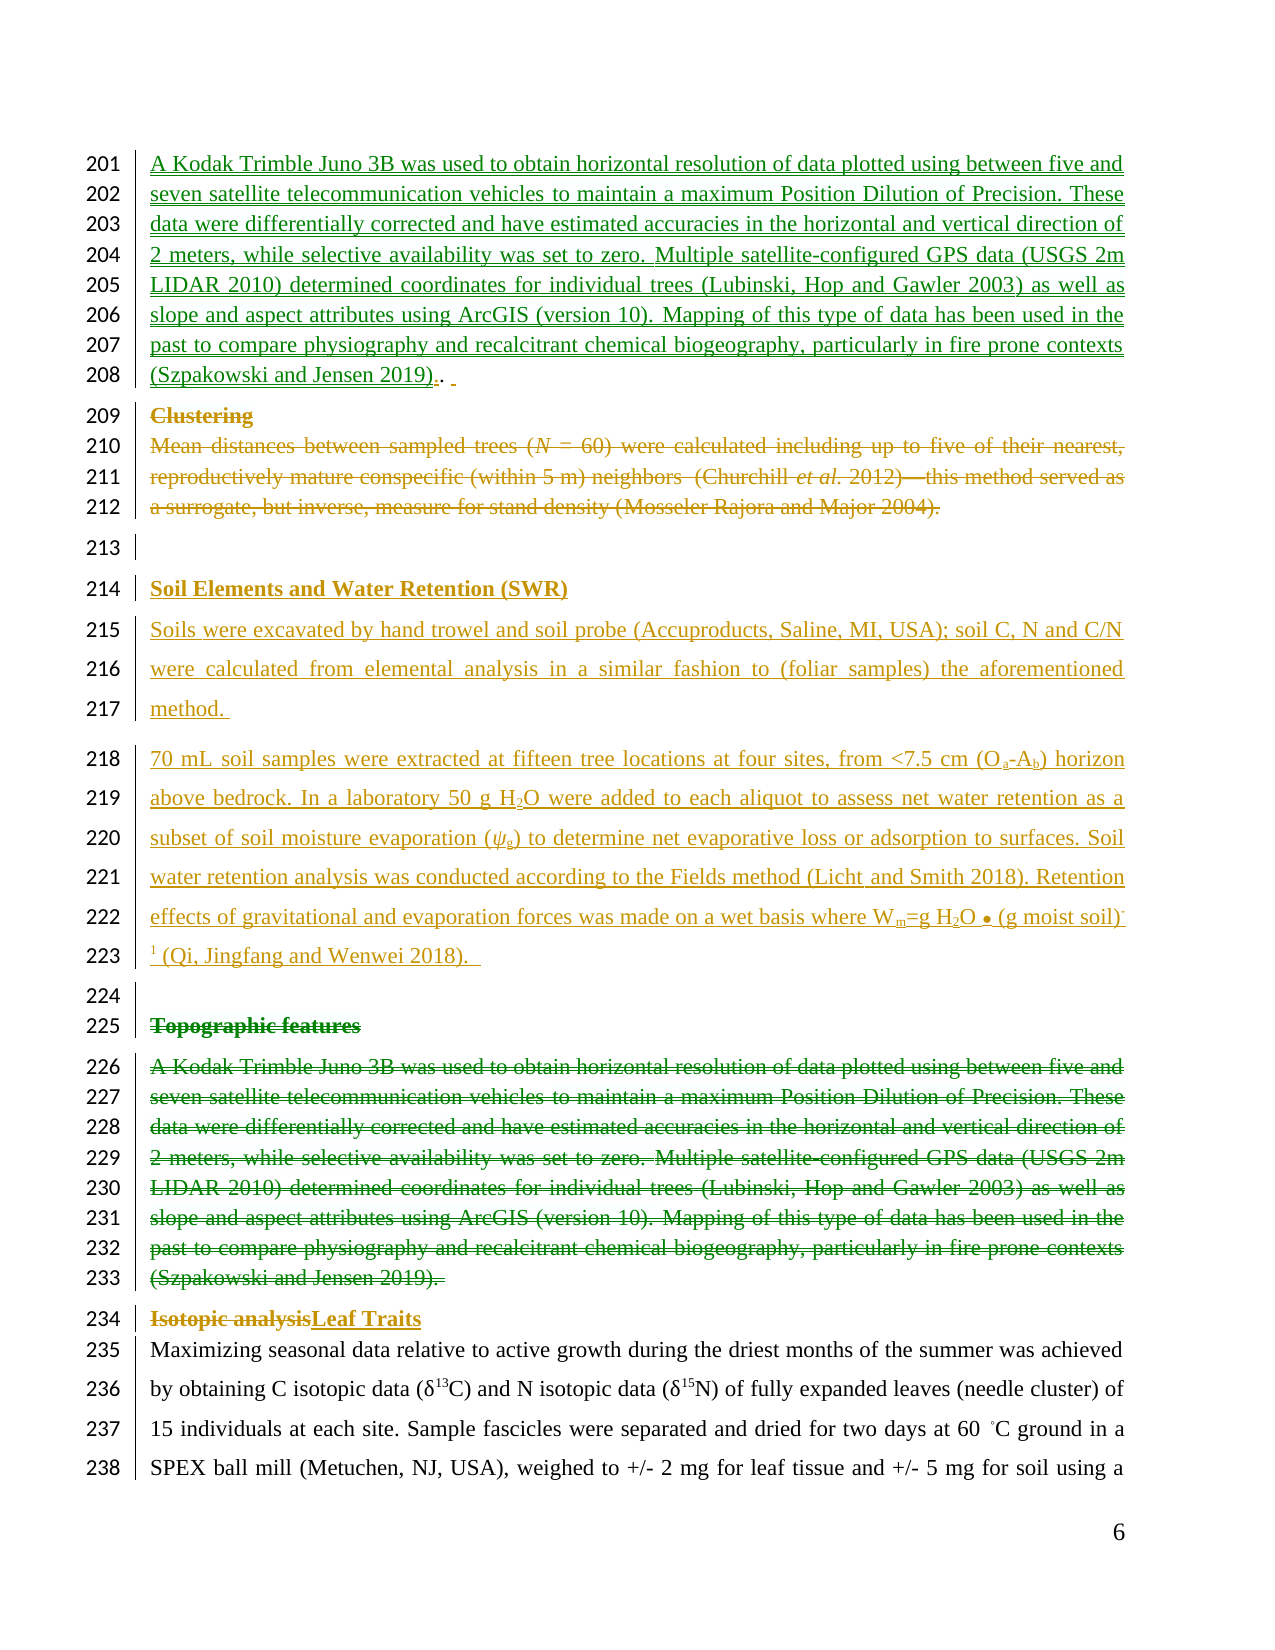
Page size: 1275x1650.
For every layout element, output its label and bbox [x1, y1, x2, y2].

text [150, 1336, 1125, 1480]
